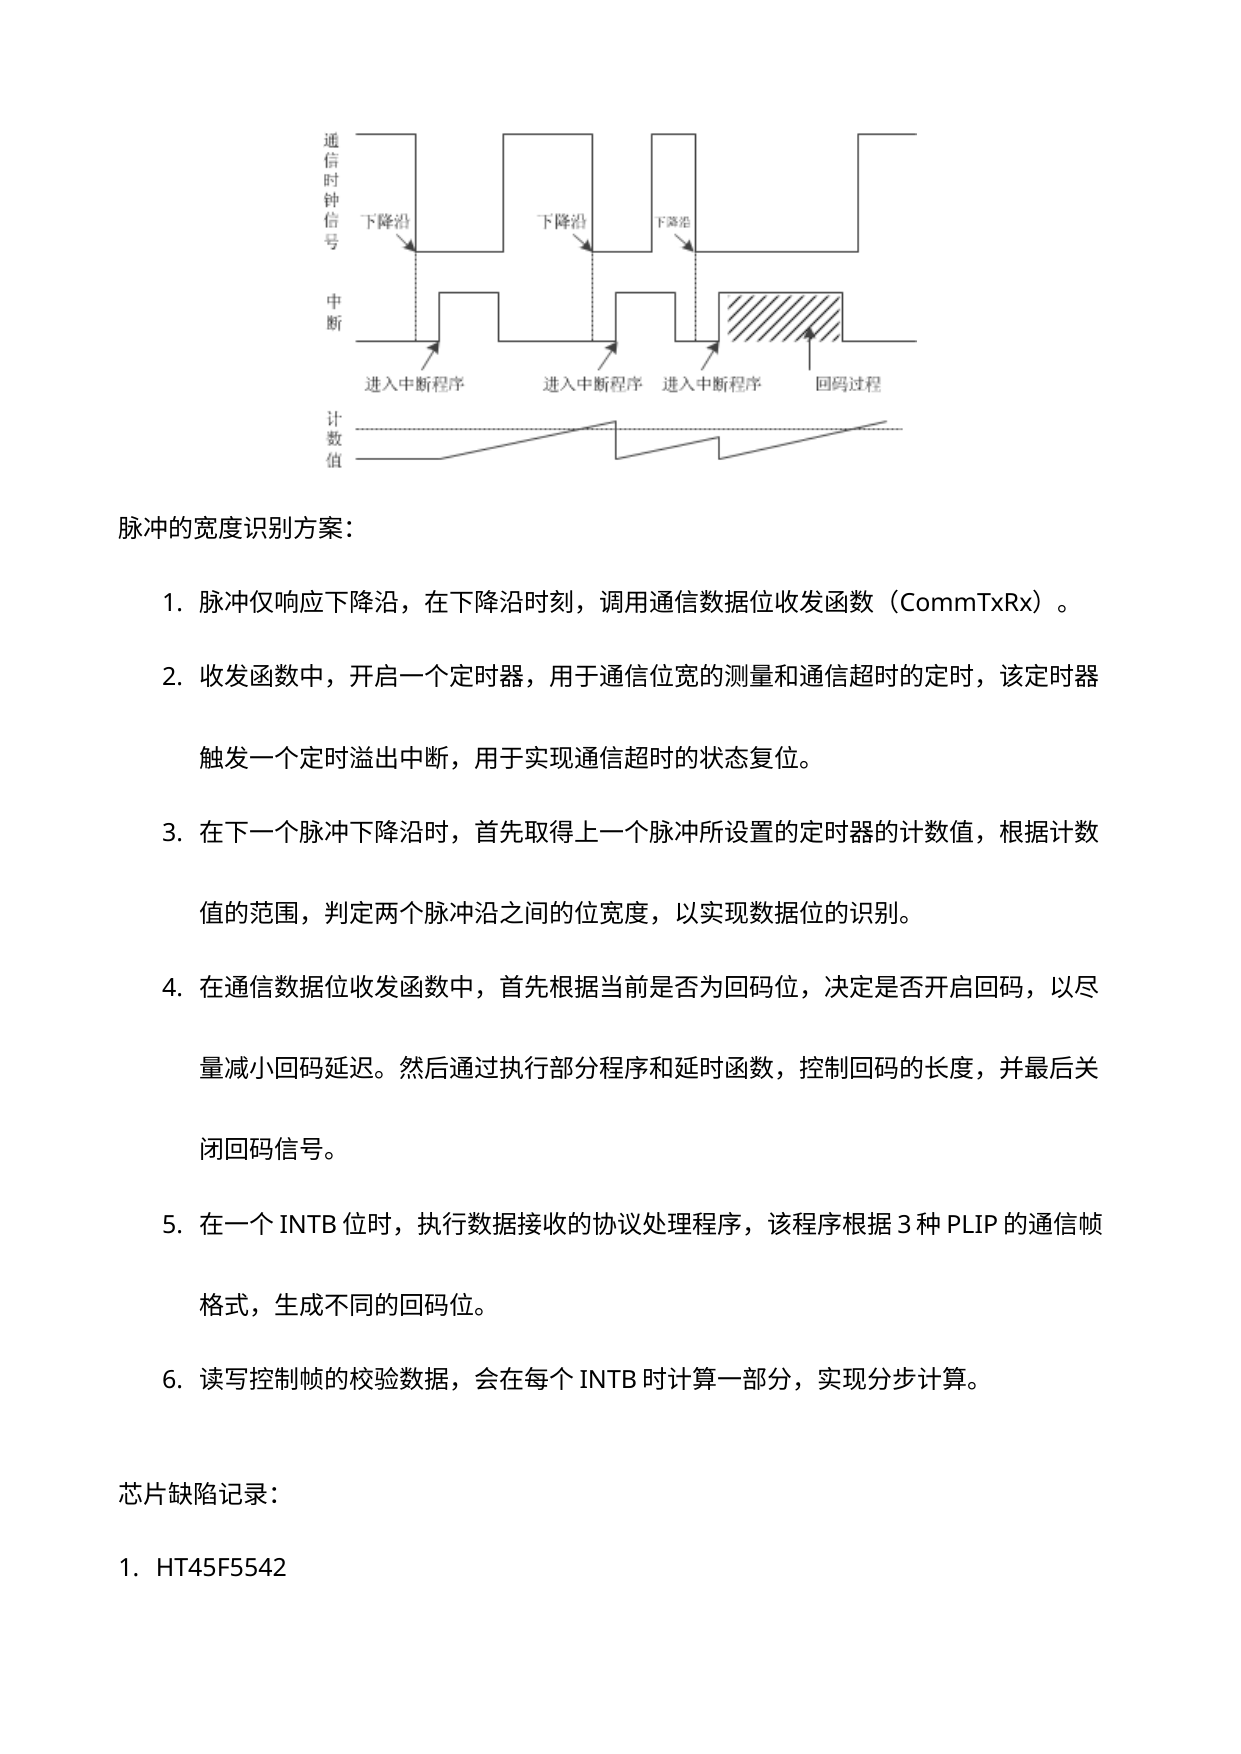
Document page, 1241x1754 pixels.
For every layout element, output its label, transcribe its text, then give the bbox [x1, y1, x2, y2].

text 芯片缺陷记录： [118, 1460, 1122, 1525]
list 读写控制帧的校验数据，会在每个INTB时计算一部分，实现分步计算。 [162, 1345, 1122, 1410]
list HT45F5542 [118, 1534, 1122, 1599]
text 脉冲的宽度识别方案： [118, 494, 1122, 559]
list 在一个INTB位时，执行数据接收的协议处理程序，该程序根据3种PLIP的通信帧格式，生成不同的回码位。 [162, 1190, 1122, 1336]
list 收发函数中，开启一个定时器，用于通信位宽的测量和通信超时的定时，该定时器触发一个定时溢出中断，用于实现通信超时的状态复位。 [162, 642, 1122, 789]
picture [323, 129, 917, 471]
list 在下一个脉冲下降沿时，首先取得上一个脉冲所设置的定时器的计数值，根据计数值的范围，判定两个脉冲沿之间的位宽度，以实现数据位的识别。 [162, 798, 1122, 944]
list 脉冲仅响应下降沿，在下降沿时刻，调用通信数据位收发函数（CommTxRx）。 [162, 568, 1122, 633]
list 在通信数据位收发函数中，首先根据当前是否为回码位，决定是否开启回码，以尽量减小回码延迟。然后通过执行部分程序和延时函数，控制回码的长度，并最后关闭回码信号。 [162, 953, 1122, 1181]
